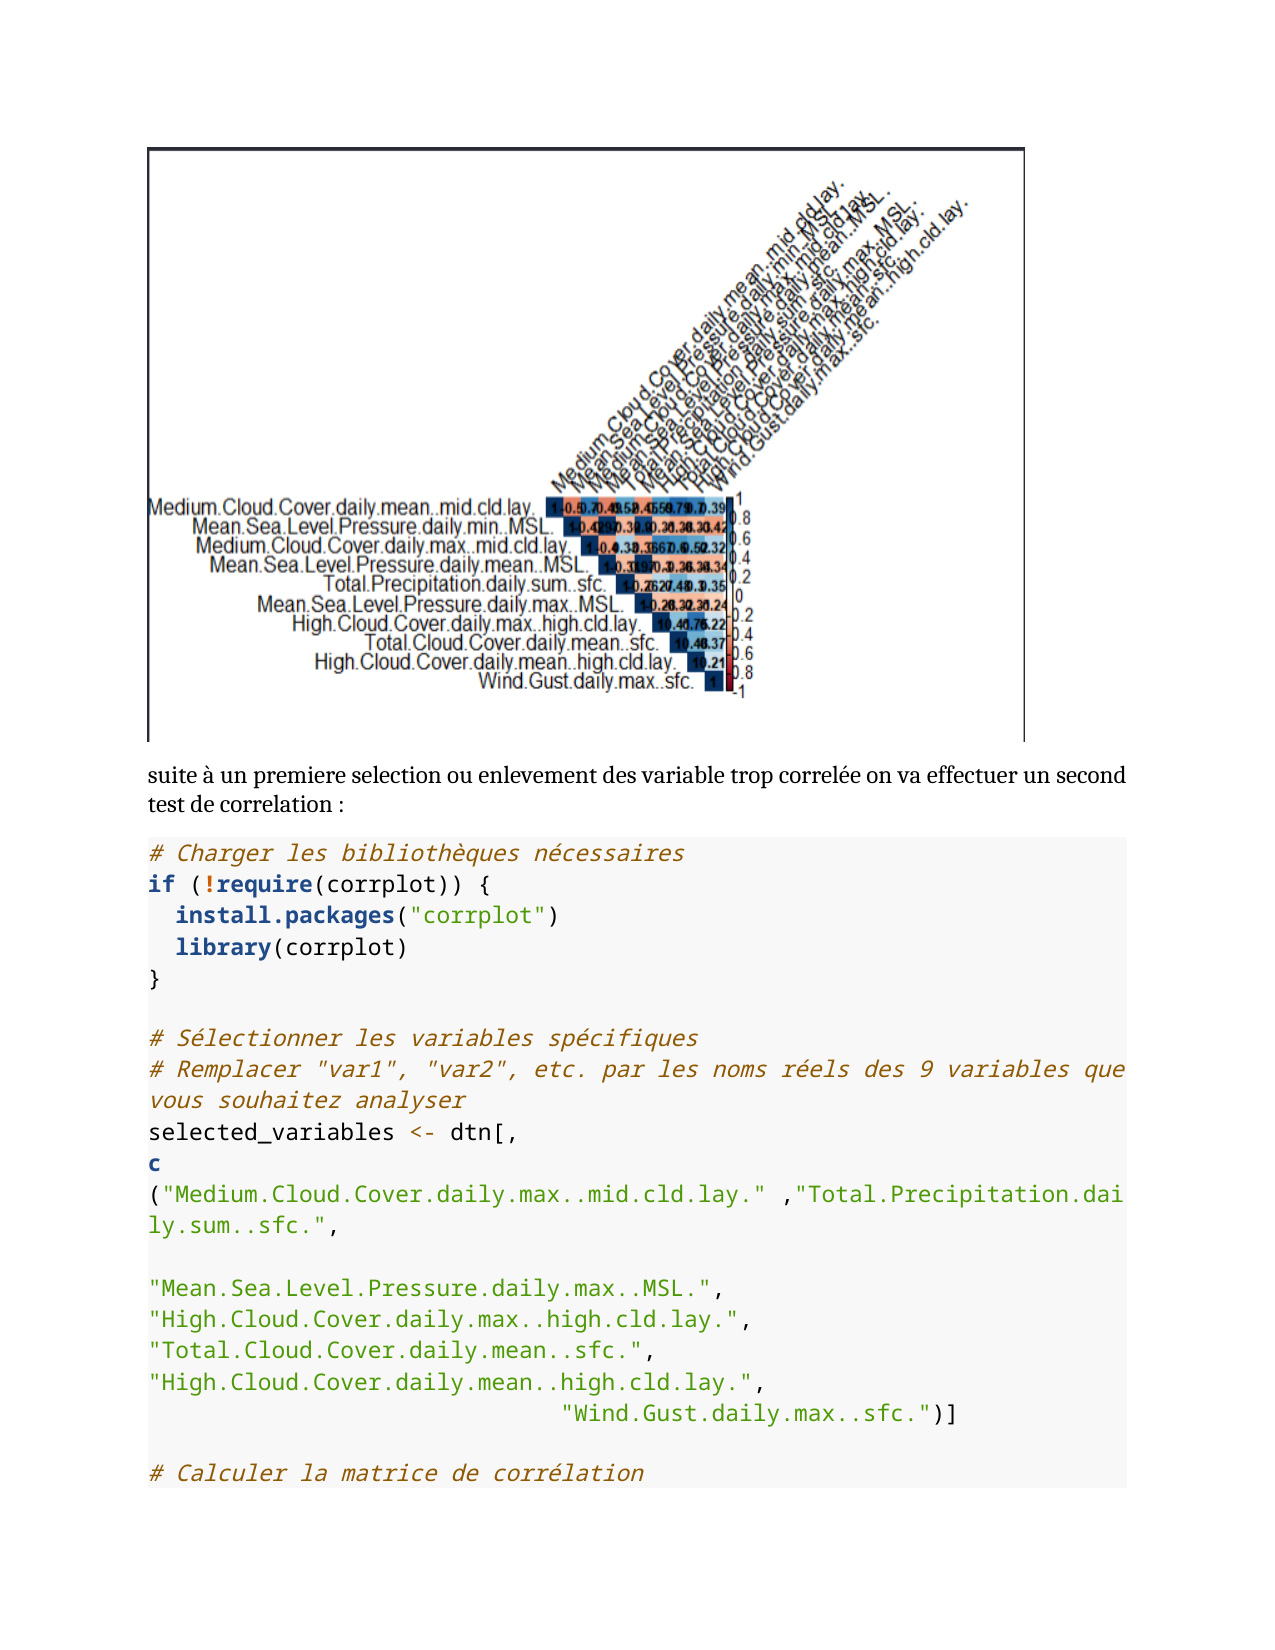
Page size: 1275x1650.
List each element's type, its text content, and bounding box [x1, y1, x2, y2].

picture [147, 147, 1025, 742]
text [148, 837, 1127, 1488]
text suite à un premiere selection ou enlevement des variable trop correlée on va effectuer un second test de correlation : [148, 761, 1127, 818]
